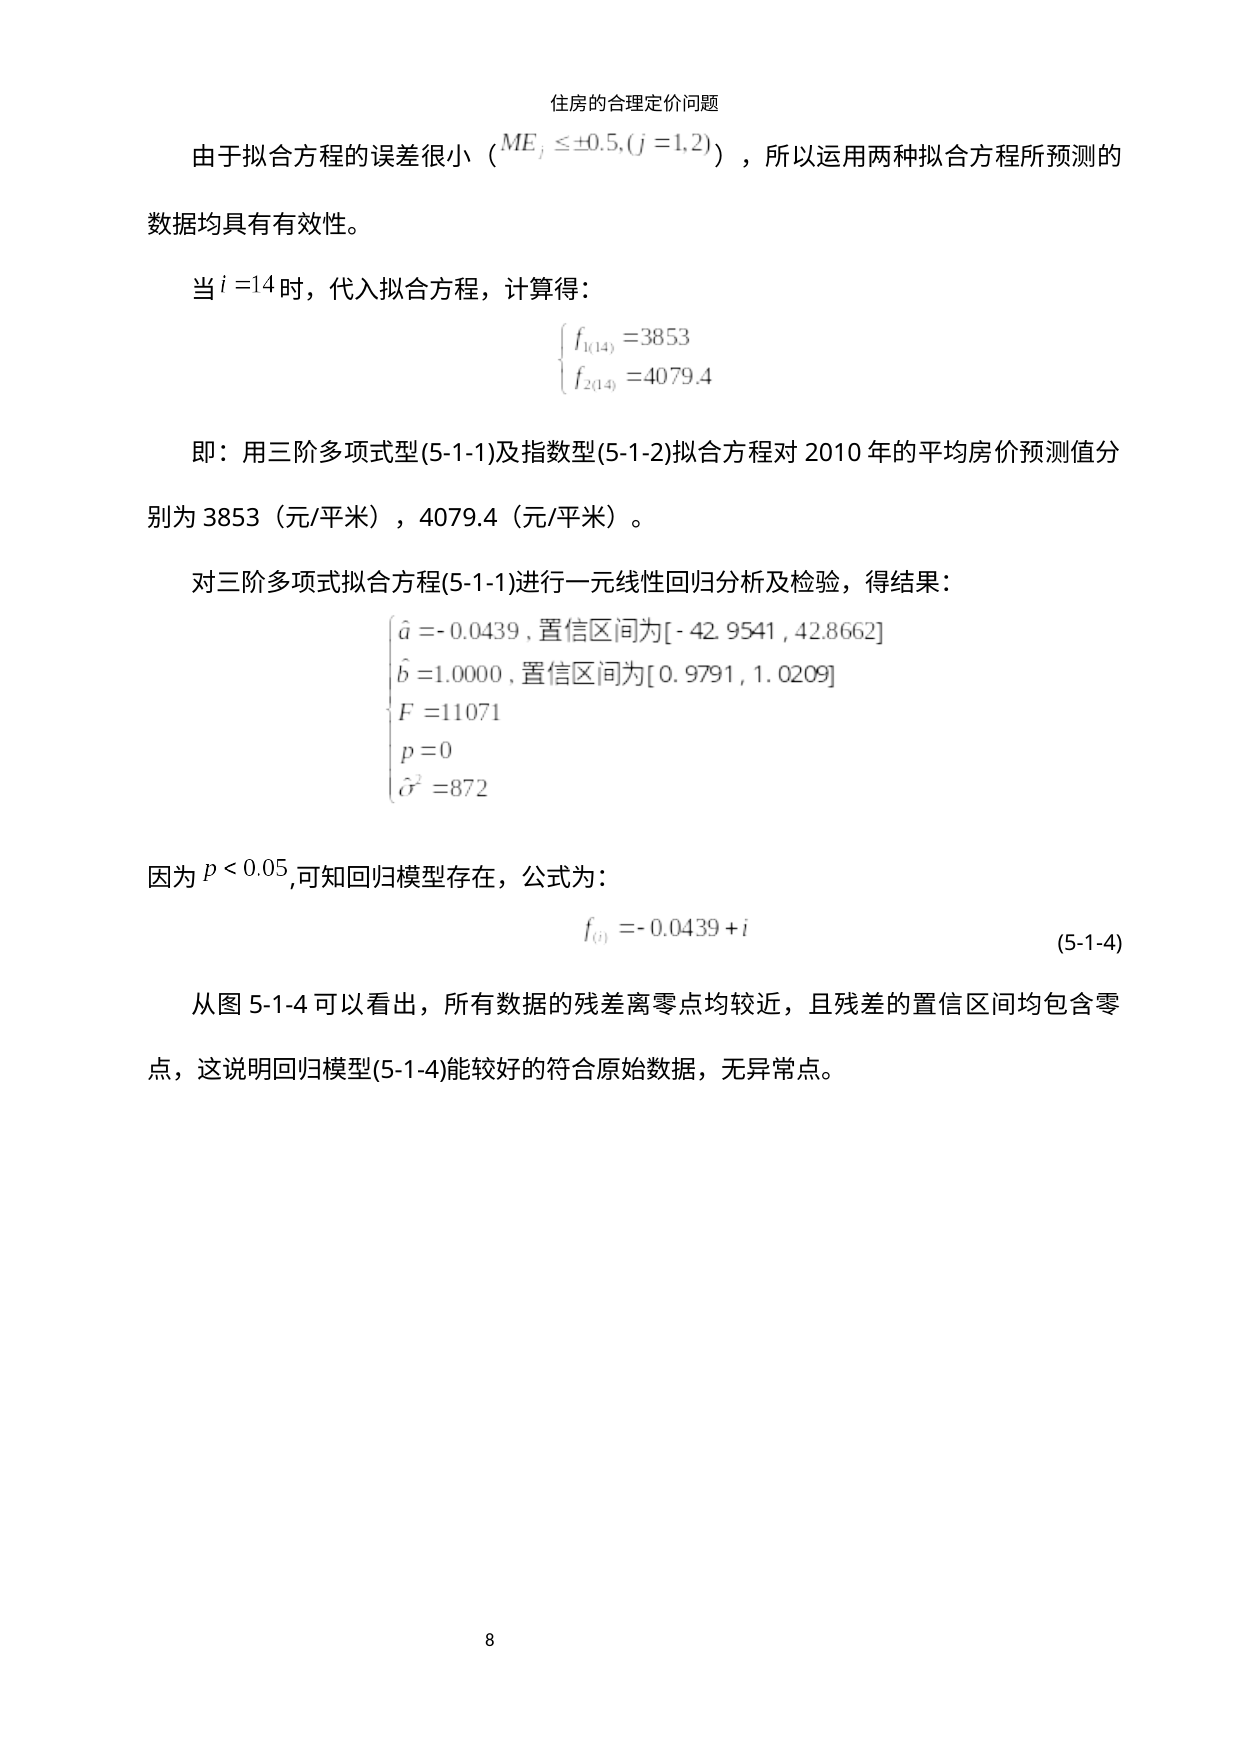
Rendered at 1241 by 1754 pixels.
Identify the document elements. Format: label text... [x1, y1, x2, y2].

list 当时，代入拟合方程，计算得： [148, 255, 1122, 320]
list 因为,可知回归模型存在，公式为： [148, 840, 1122, 905]
list 对三阶多项式拟合方程(5-1-1)进行一元线性回归分析及检验，得结果： [148, 548, 1122, 613]
list 即：用三阶多项式型(5-1-1)及指数型(5-1-2)拟合方程对2010年的平均房价预测值分别为3853（元/平米），4079.4（元/平米）。 [148, 418, 1122, 548]
list (5-1-4) [148, 905, 1122, 970]
list 从图5-1-4可以看出，所有数据的残差离零点均较近，且残差的置信区间均包含零点，这说明回归模型(5-1-4)能较好的符合原始数据，无异常点。 [148, 970, 1122, 1100]
list 由于拟合方程的误差很小（），所以运用两种拟合方程所预测的数据均具有有效性。 [148, 125, 1122, 255]
